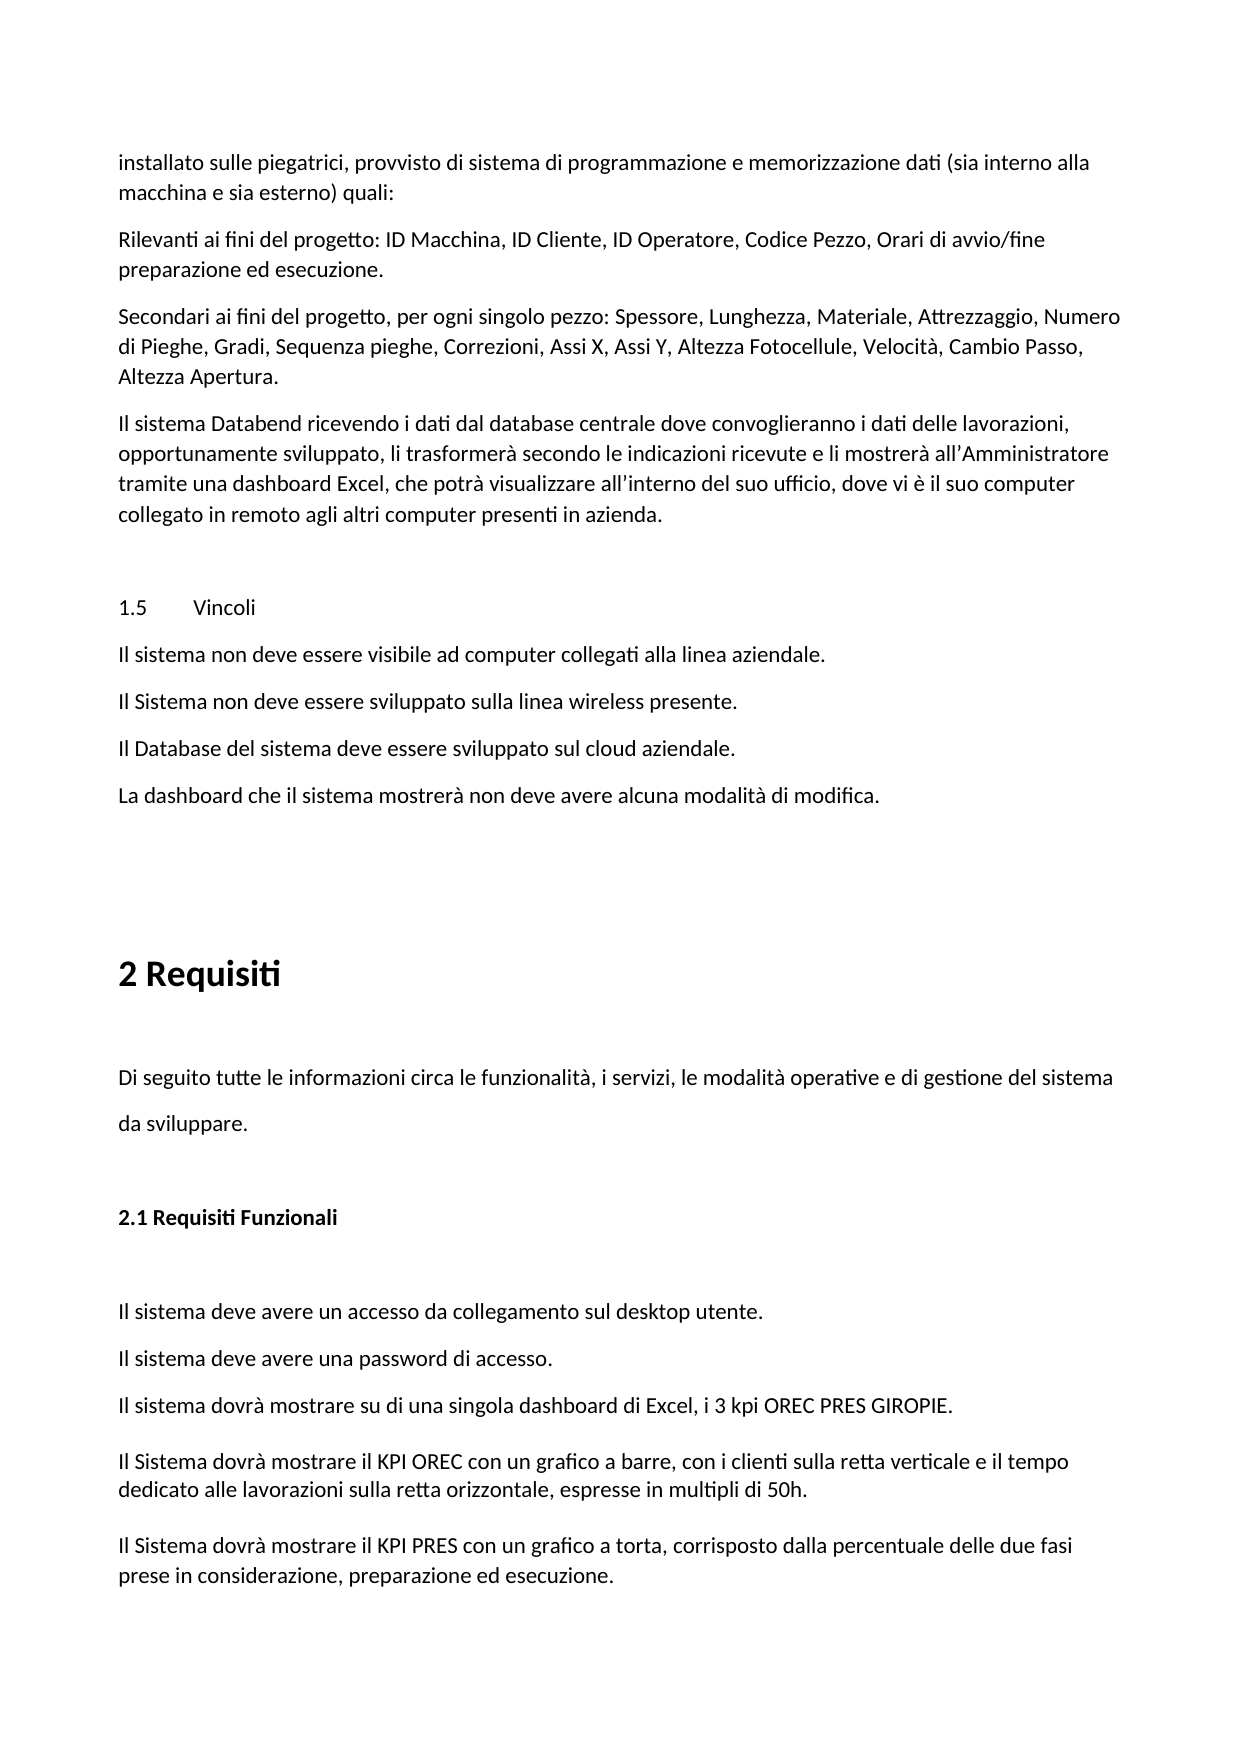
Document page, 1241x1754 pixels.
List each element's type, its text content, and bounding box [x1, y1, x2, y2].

text Il sistema deve avere una password di accesso. [118, 1344, 1122, 1372]
text Il sistema Databend ricevendo i dati dal database centrale dove convoglieranno i dati delle lavorazioni, opportunamente sviluppato, li trasformerà secondo le indicazioni ricevute e li mostrerà all’Amministratore tramite una dashboard Excel, che potrà visualizzare all’interno del suo ufficio, dove vi è il suo computer collegato in remoto agli altri computer presenti in azienda. [118, 409, 1122, 528]
text Il Sistema non deve essere sviluppato sulla linea wireless presente. [118, 687, 1122, 715]
text Secondari ai fini del progetto, per ogni singolo pezzo: Spessore, Lunghezza, Materiale, Attrezzaggio, Numero di Pieghe, Gradi, Sequenza pieghe, Correzioni, Assi X, Assi Y, Altezza Fotocellule, Velocità, Cambio Passo, Altezza Apertura. [118, 302, 1122, 390]
text La dashboard che il sistema mostrerà non deve avere alcuna modalità di modifica. [118, 781, 1122, 809]
text Il sistema dovrà mostrare su di una singola dashboard di Excel, i 3 kpi OREC PRES GIROPIE. [118, 1391, 1122, 1419]
text Il Sistema dovrà mostrare il KPI PRES con un grafico a torta, corrisposto dalla percentuale delle due fasi prese in considerazione, preparazione ed esecuzione. [118, 1531, 1122, 1589]
text Di seguito tutte le informazioni circa le funzionalità, i servizi, le modalità operative e di gestione del sistema [118, 1063, 1122, 1091]
text 2 Requisiti [118, 949, 1122, 995]
text da sviluppare. [118, 1109, 1122, 1137]
text Rilevanti ai fini del progetto: ID Macchina, ID Cliente, ID Operatore, Codice Pezzo, Orari di avvio/fine preparazione ed esecuzione. [118, 225, 1122, 283]
text Il Database del sistema deve essere sviluppato sul cloud aziendale. [118, 734, 1122, 762]
list Vincoli [118, 593, 1122, 621]
text Il sistema deve avere un accesso da collegamento sul desktop utente. [118, 1297, 1122, 1325]
text Il Sistema dovrà mostrare il KPI OREC con un grafico a barre, con i clienti sulla retta verticale e il tempo dedicato alle lavorazioni sulla retta orizzontale, espresse in multipli di 50h. [118, 1447, 1122, 1503]
text 2.1 Requisiti Funzionali [118, 1203, 1122, 1231]
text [118, 148, 1122, 206]
text Il sistema non deve essere visibile ad computer collegati alla linea aziendale. [118, 640, 1122, 668]
